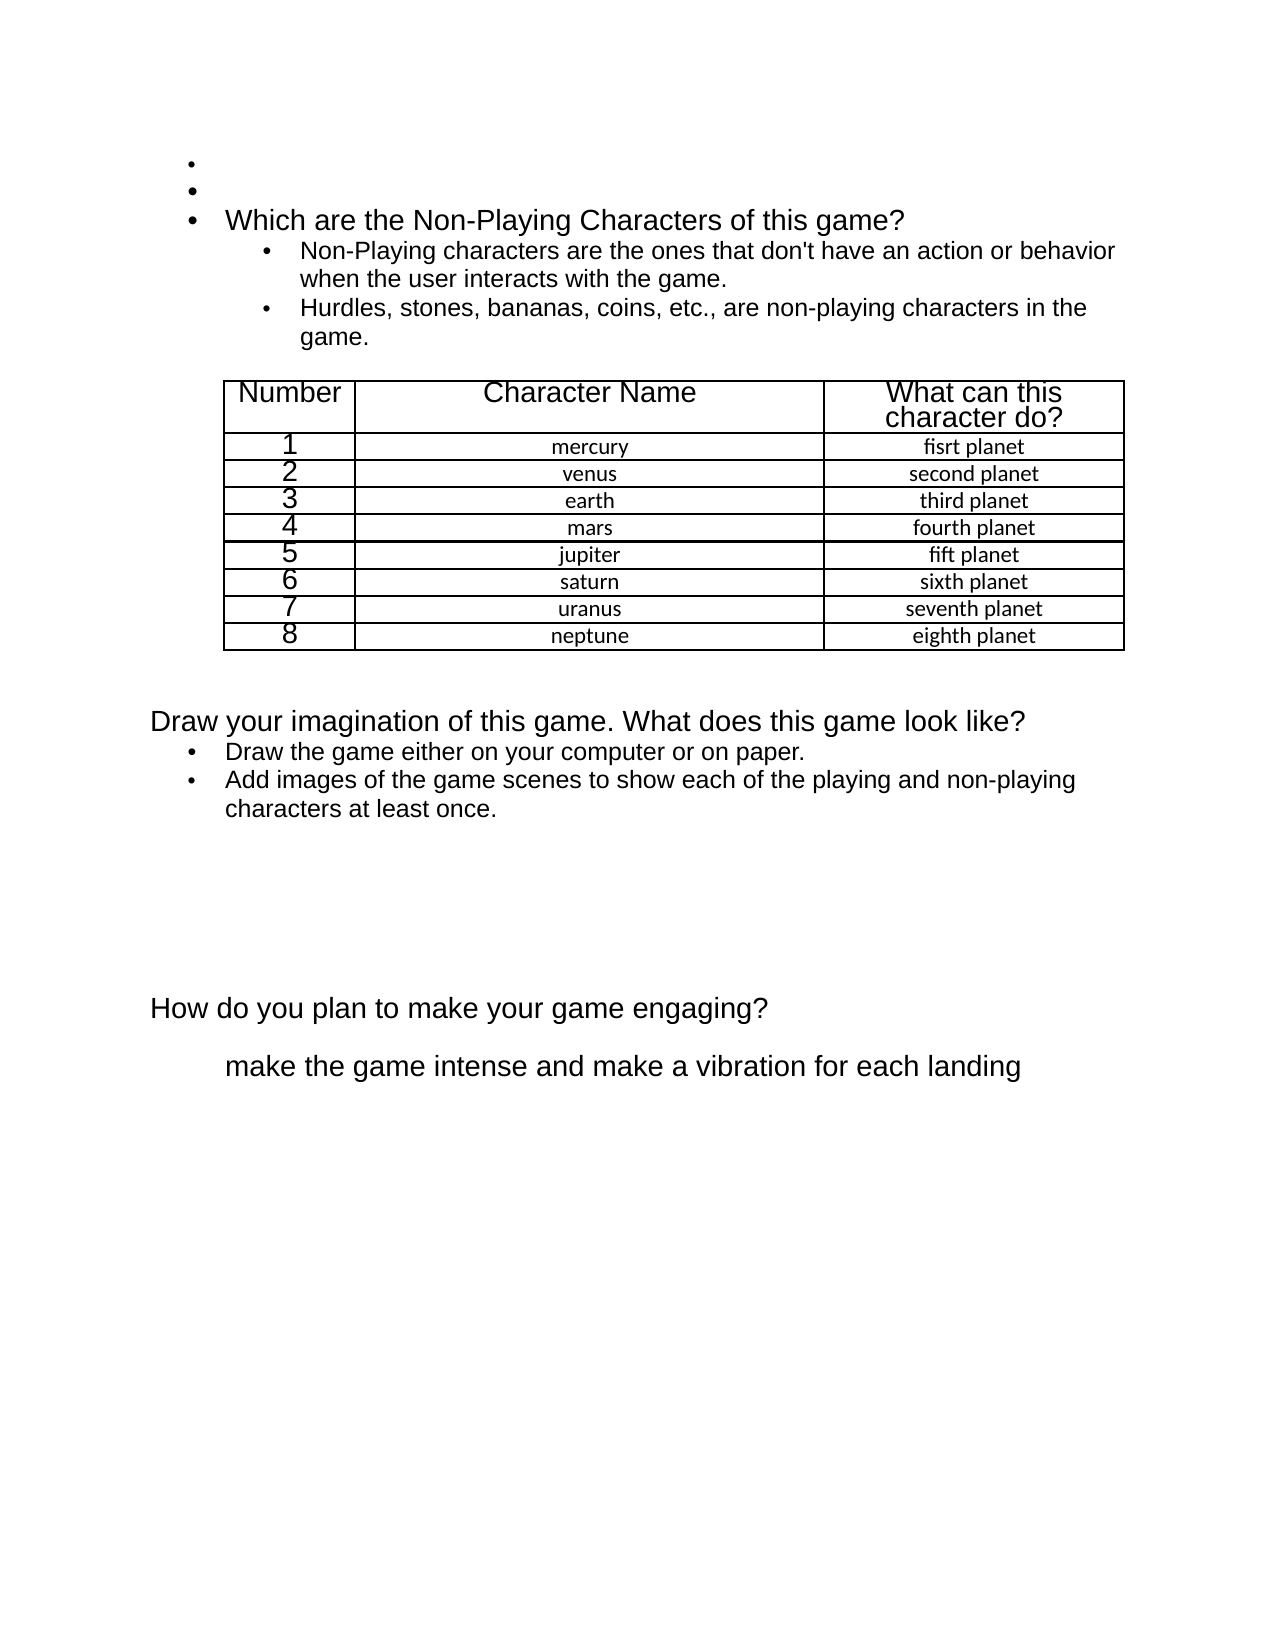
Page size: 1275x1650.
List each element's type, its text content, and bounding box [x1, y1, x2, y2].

table_header Character Name [356, 382, 823, 432]
table_cell 3 [225, 488, 354, 513]
table_cell venus [356, 461, 823, 486]
text make the game intense and make a vibration for each landing [225, 1053, 1125, 1082]
table_cell 2 [225, 461, 354, 486]
table_cell seventh planet [825, 597, 1123, 622]
list Draw the game either on your computer or on paper. [187, 737, 1125, 766]
table_header Number [225, 382, 354, 432]
table_cell jupiter [356, 543, 823, 567]
table_cell saturn [356, 570, 823, 594]
table_cell earth [356, 488, 823, 513]
table_cell fift planet [825, 543, 1123, 567]
table_cell mars [356, 515, 823, 540]
table_cell uranus [356, 597, 823, 622]
table_cell neptune [356, 624, 823, 649]
table_cell 4 [225, 515, 354, 540]
table_cell 7 [225, 597, 354, 622]
table_cell third planet [825, 488, 1123, 513]
table_cell second planet [825, 461, 1123, 486]
table_header What can this character do? [825, 382, 1123, 432]
table_cell 8 [225, 624, 354, 649]
table_cell fisrt planet [825, 434, 1123, 459]
list Hurdles, stones, bananas, coins, etc., are non-playing characters in the game. [262, 294, 1125, 351]
table_cell fourth planet [825, 515, 1123, 540]
table_cell mercury [356, 434, 823, 459]
list Non-Playing characters are the ones that don't have an action or behavior when the user interacts with the game. [262, 236, 1125, 294]
text How do you plan to make your game engaging? [150, 996, 1125, 1024]
list Add images of the game scenes to show each of the playing and non-playing characters at least once. [187, 766, 1125, 823]
table_cell sixth planet [825, 570, 1123, 594]
table_cell 1 [225, 434, 354, 459]
text Draw your imagination of this game. What does this game look like? [150, 708, 1125, 737]
table_cell 5 [225, 543, 354, 567]
table_cell 6 [225, 570, 354, 594]
list Which are the Non-Playing Characters of this game? [187, 207, 1125, 236]
table_cell eighth planet [825, 624, 1123, 649]
